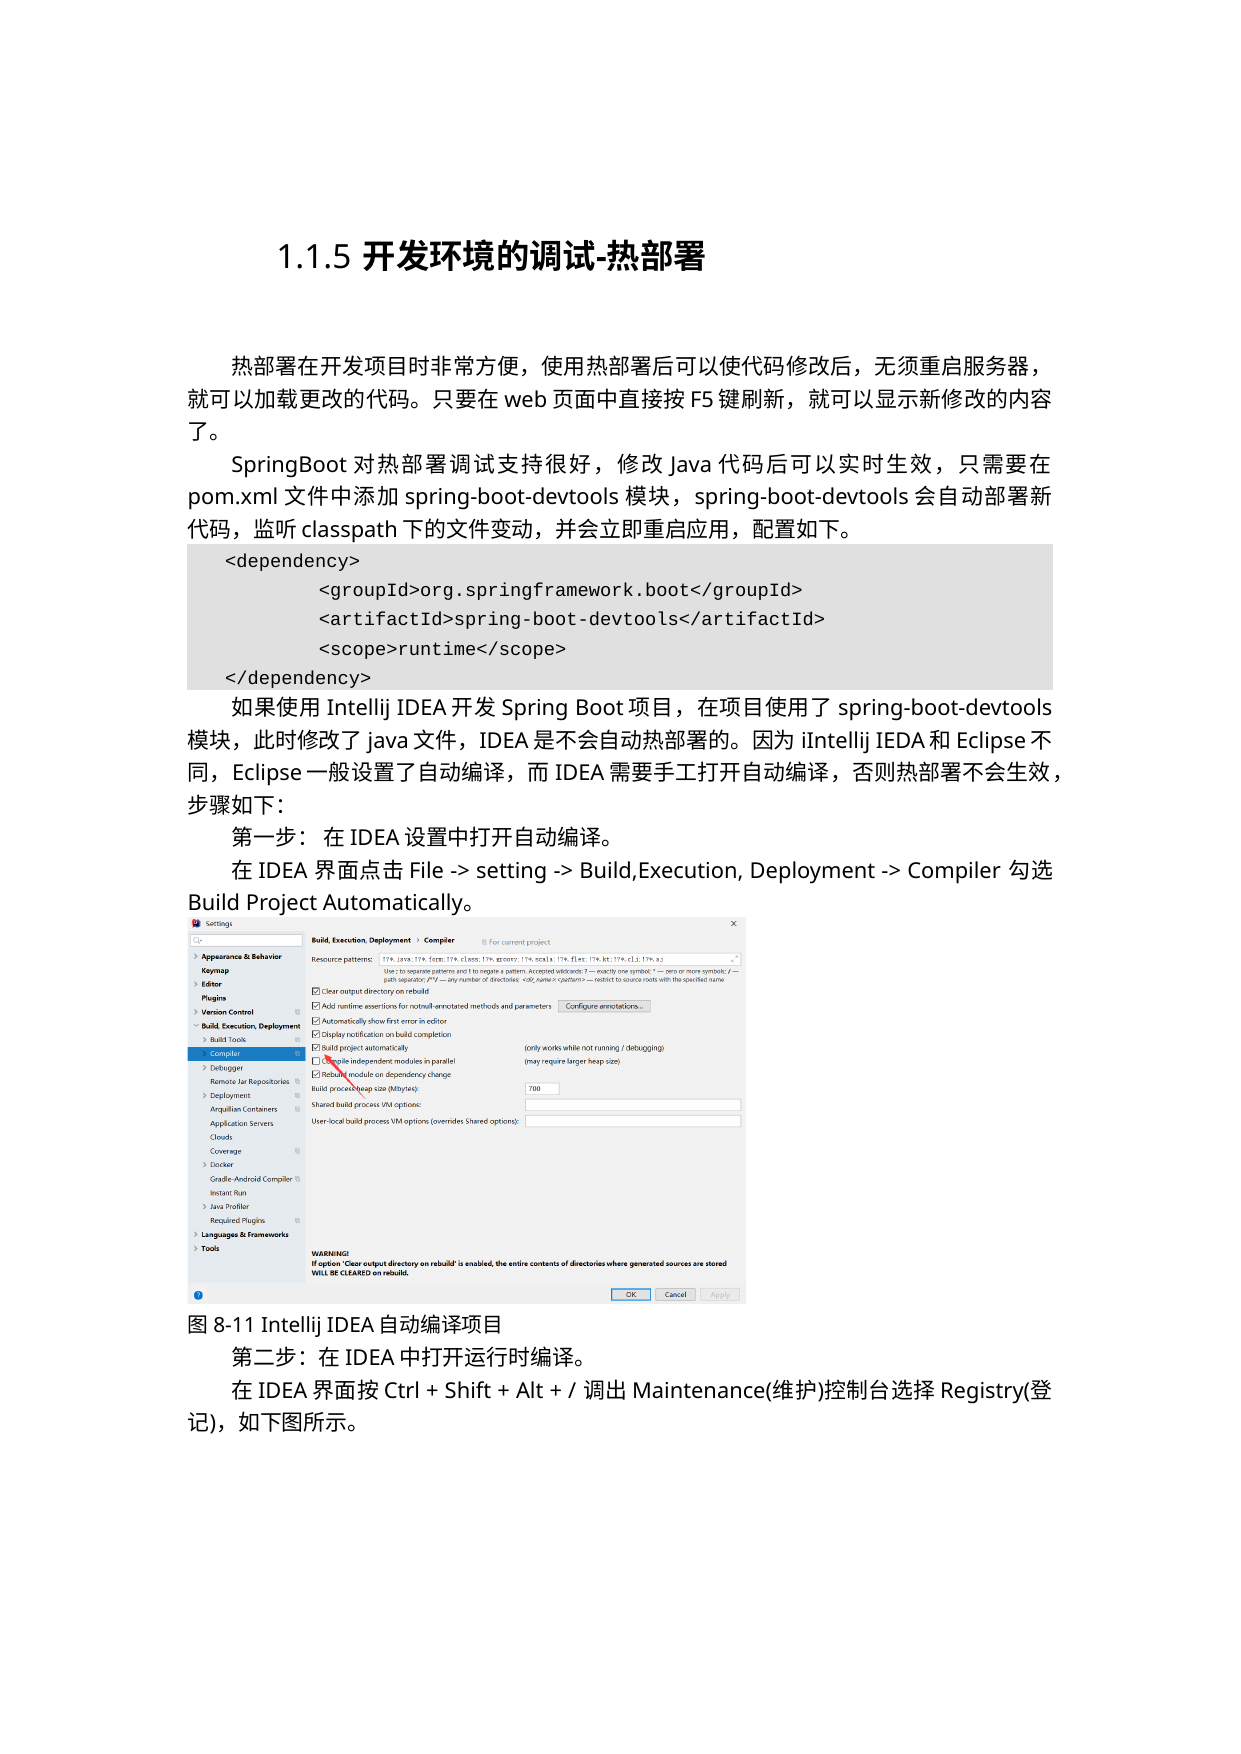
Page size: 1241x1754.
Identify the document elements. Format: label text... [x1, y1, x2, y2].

text <groupId>org.springframework.boot</groupId> [187, 573, 1053, 602]
text 图 8-11 Intellij IDEA自动编译项目 [187, 1307, 1053, 1340]
text SpringBoot对热部署调试支持很好，修改Java代码后可以实时生效，只需要在pom.xml文件中添加spring-boot-devtools模块，spring-boot-devtools会自动部署新代码，监听classpath下的文件变动，并会立即重启应用，配置如下。 [187, 446, 1053, 544]
picture [187, 917, 747, 1304]
text <dependency> [187, 544, 1053, 573]
text <scope>runtime</scope> [187, 631, 1053, 661]
text 第一步： 在IDEA设置中打开自动编译。 [187, 820, 1053, 852]
text 热部署在开发项目时非常方便，使用热部署后可以使代码修改后，无须重启服务器，就可以加载更改的代码。只要在web页面中直接按F5键刷新，就可以显示新修改的内容了。 [187, 349, 1053, 446]
text 在IDEA界面按Ctrl + Shift + Alt + / 调出Maintenance(维护)控制台选择Registry(登记)，如下图所示。 [187, 1372, 1053, 1437]
text </dependency> [187, 661, 1053, 690]
text <artifactId>spring-boot-devtools</artifactId> [187, 602, 1053, 631]
text 如果使用Intellij IDEA开发Spring Boot项目，在项目使用了spring-boot-devtools模块，此时修改了java文件，IDEA是不会自动热部署的。因为iIntellij IEDA和Eclipse不同，Eclipse一般设置了自动编译，而IDEA需要手工打开自动编译，否则热部署不会生效，步骤如下： [187, 690, 1053, 820]
subtitle 开发环境的调试-热部署 [276, 222, 1053, 287]
text 在IDEA 界面点击File -> setting -> Build,Execution, Deployment -> Compiler 勾选 Build Project Automatically。 [187, 852, 1053, 917]
text 第二步：在IDEA中打开运行时编译。 [187, 1340, 1053, 1372]
